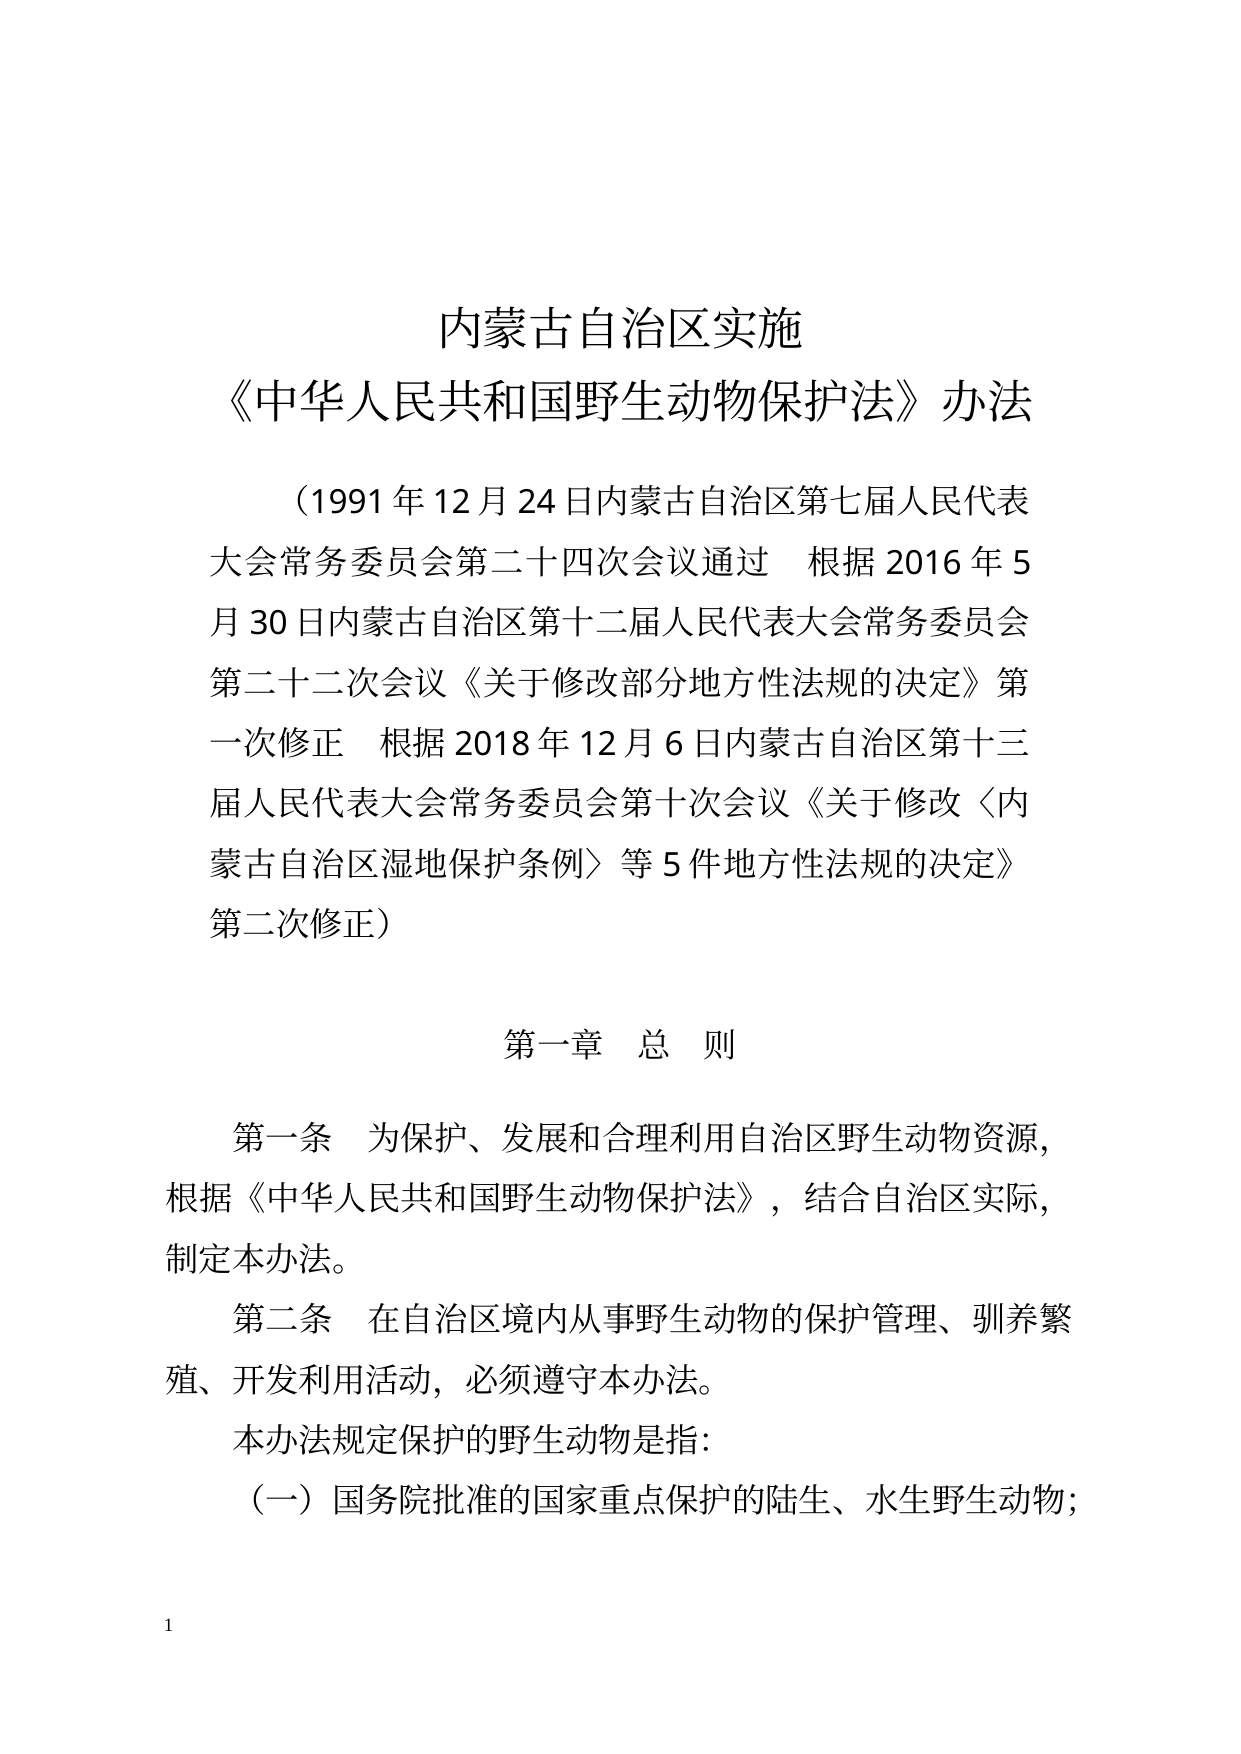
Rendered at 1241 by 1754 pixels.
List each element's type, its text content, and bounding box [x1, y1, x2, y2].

text （一）国务院批准的国家重点保护的陆生、水生野生动物； [165, 1464, 1075, 1525]
text 第二条 在自治区境内从事野生动物的保护管理、驯养繁殖、开发利用活动，必须遵守本办法。 [165, 1283, 1075, 1404]
text （1991年12月24日内蒙古自治区第七届人民代表大会常务委员会第二十四次会议通过 根据2016年5月30日内蒙古自治区第十二届人民代表大会常务委员会第二十二次会议《关于修改部分地方性法规的决定》第一次修正 根据2018年12月6日内蒙古自治区第十三届人民代表大会常务委员会第十次会议《关于修改〈内蒙古自治区湿地保护条例〉等5件地方性法规的决定》第二次修正） [209, 465, 1031, 949]
text 内蒙古自治区实施 [165, 287, 1075, 360]
text 《中华人民共和国野生动物保护法》办法 [165, 360, 1075, 433]
text 第一章 总 则 [165, 1009, 1075, 1069]
text 本办法规定保护的野生动物是指： [165, 1404, 1075, 1464]
text 第一条 为保护、发展和合理利用自治区野生动物资源，根据《中华人民共和国野生动物保护法》，结合自治区实际，制定本办法。 [165, 1102, 1075, 1283]
